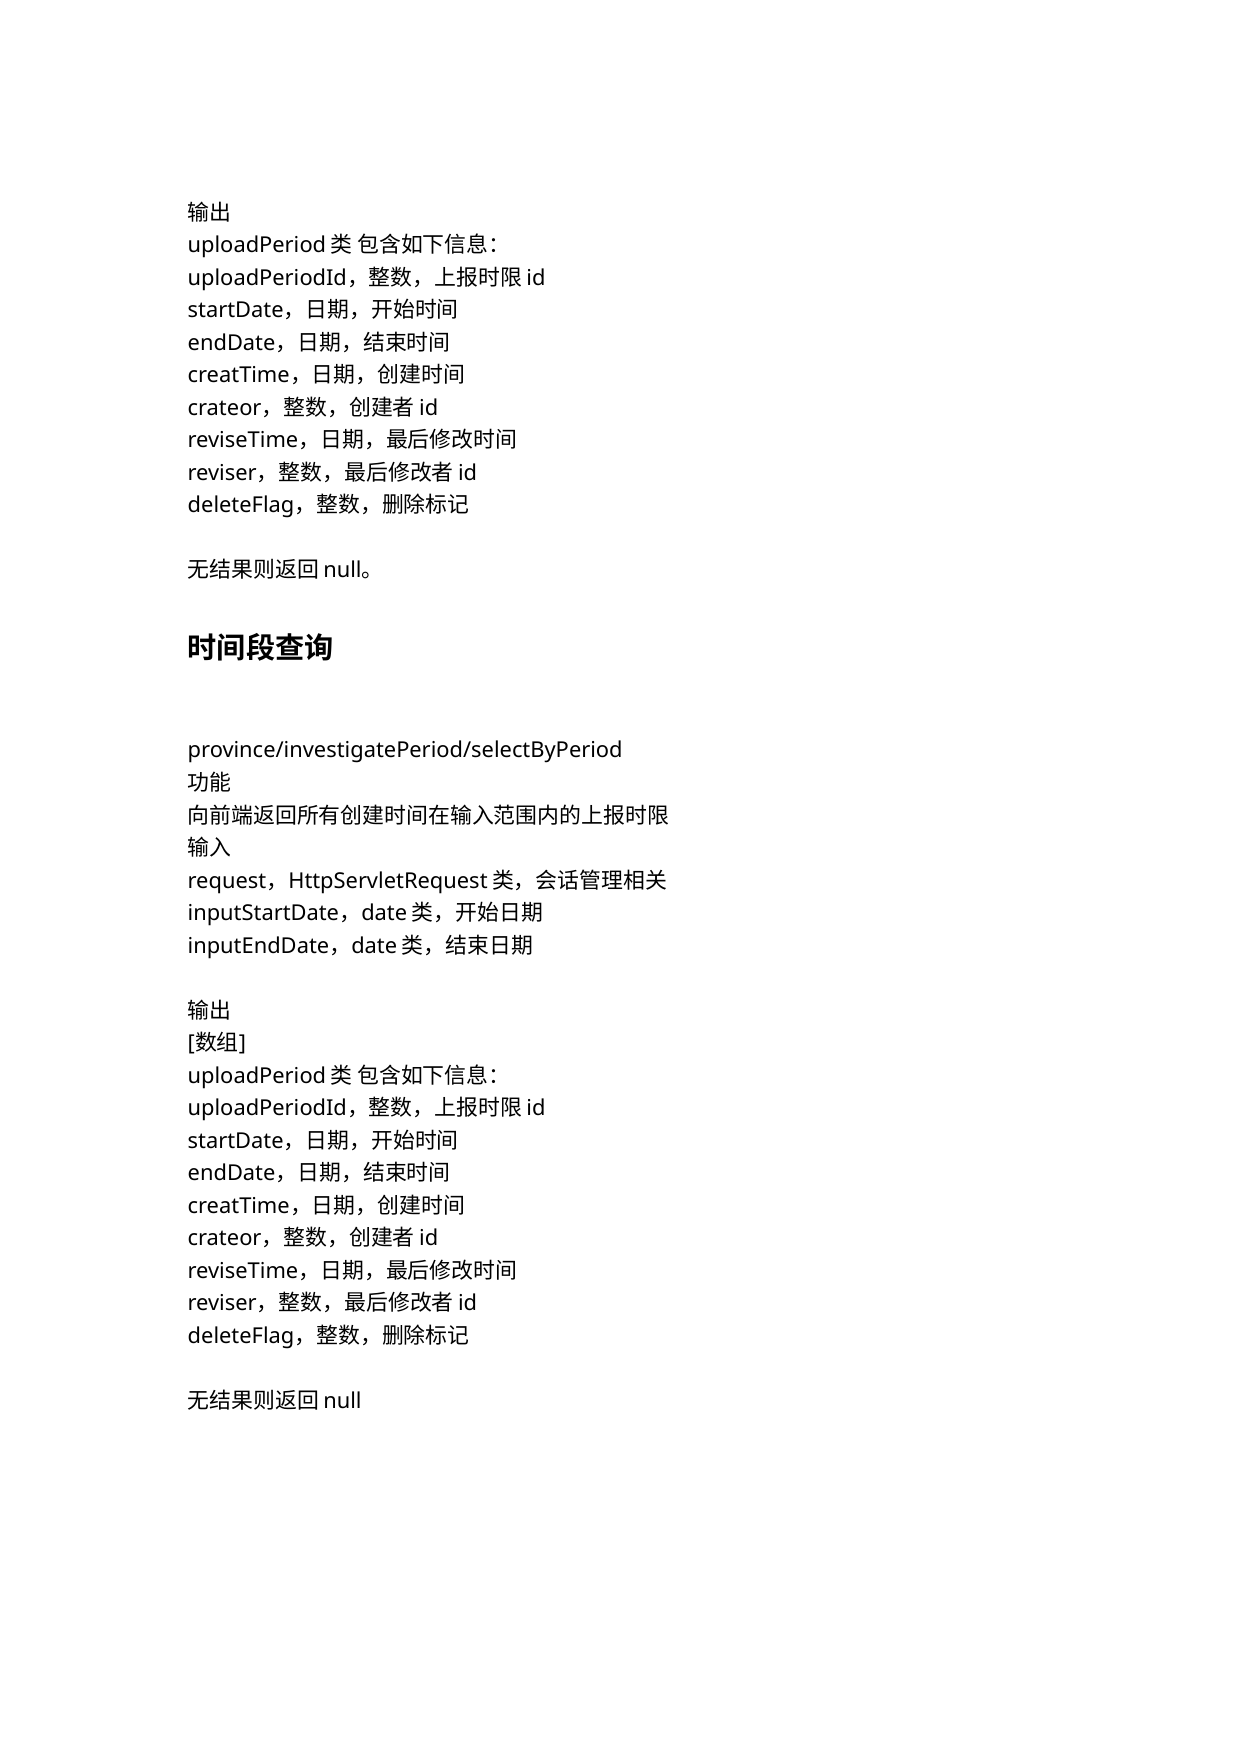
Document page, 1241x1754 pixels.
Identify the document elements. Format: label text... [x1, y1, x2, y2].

text startDate，日期，开始时间 [187, 1122, 1053, 1155]
text creatTime，日期，创建时间 [187, 357, 1053, 389]
text uploadPeriodId，整数，上报时限id [187, 259, 1053, 292]
text 无结果则返回null [187, 1382, 1053, 1415]
text 向前端返回所有创建时间在输入范围内的上报时限 [187, 797, 1053, 830]
text inputStartDate，date类，开始日期 [187, 895, 1053, 927]
text reviser，整数，最后修改者id [187, 454, 1053, 487]
text crateor，整数，创建者id [187, 1220, 1053, 1252]
text reviseTime，日期，最后修改时间 [187, 1252, 1053, 1285]
text endDate，日期，结束时间 [187, 1155, 1053, 1187]
text creatTime，日期，创建时间 [187, 1187, 1053, 1220]
text startDate，日期，开始时间 [187, 292, 1053, 324]
text 输出 [187, 992, 1053, 1025]
text deleteFlag，整数，删除标记 [187, 1317, 1053, 1350]
text uploadPeriodId，整数，上报时限id [187, 1090, 1053, 1122]
text province/investigatePeriod/selectByPeriod [187, 732, 1053, 765]
text uploadPeriod类 包含如下信息： [187, 1057, 1053, 1090]
text uploadPeriod类 包含如下信息： [187, 227, 1053, 259]
text 功能 [187, 765, 1053, 797]
text reviser，整数，最后修改者id [187, 1285, 1053, 1317]
text crateor，整数，创建者id [187, 389, 1053, 422]
text 无结果则返回null。 [187, 552, 1053, 584]
text endDate，日期，结束时间 [187, 324, 1053, 357]
subtitle 时间段查询 [187, 614, 1053, 679]
text request，HttpServletRequest类，会话管理相关 [187, 862, 1053, 895]
text reviseTime，日期，最后修改时间 [187, 422, 1053, 454]
text 输入 [187, 830, 1053, 862]
text 输出 [187, 194, 1053, 227]
text deleteFlag，整数，删除标记 [187, 487, 1053, 519]
text [数组] [187, 1025, 1053, 1057]
text inputEndDate，date类，结束日期 [187, 927, 1053, 960]
